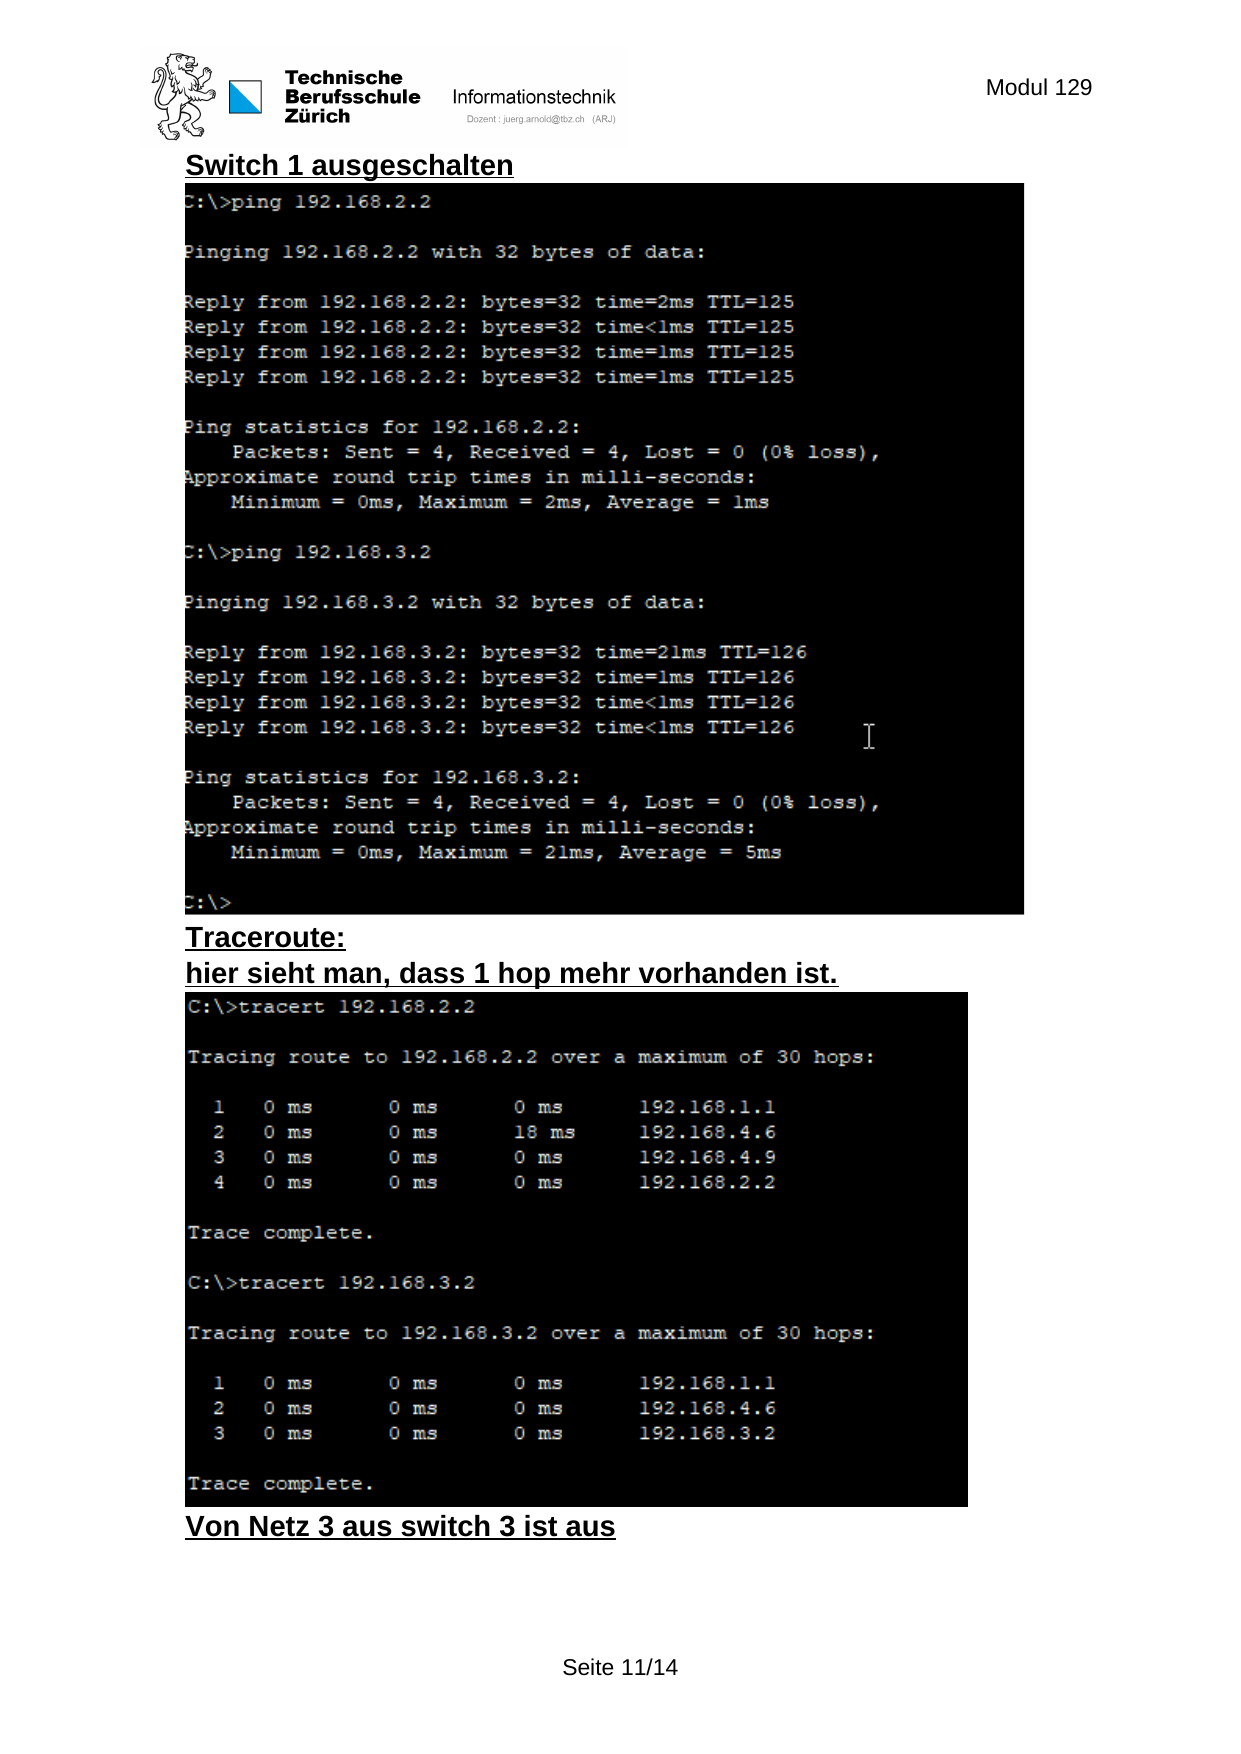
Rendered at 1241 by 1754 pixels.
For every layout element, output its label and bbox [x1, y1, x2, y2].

picture [185, 992, 968, 1507]
text [185, 148, 1093, 1578]
picture [139, 46, 627, 148]
picture [185, 183, 1025, 918]
